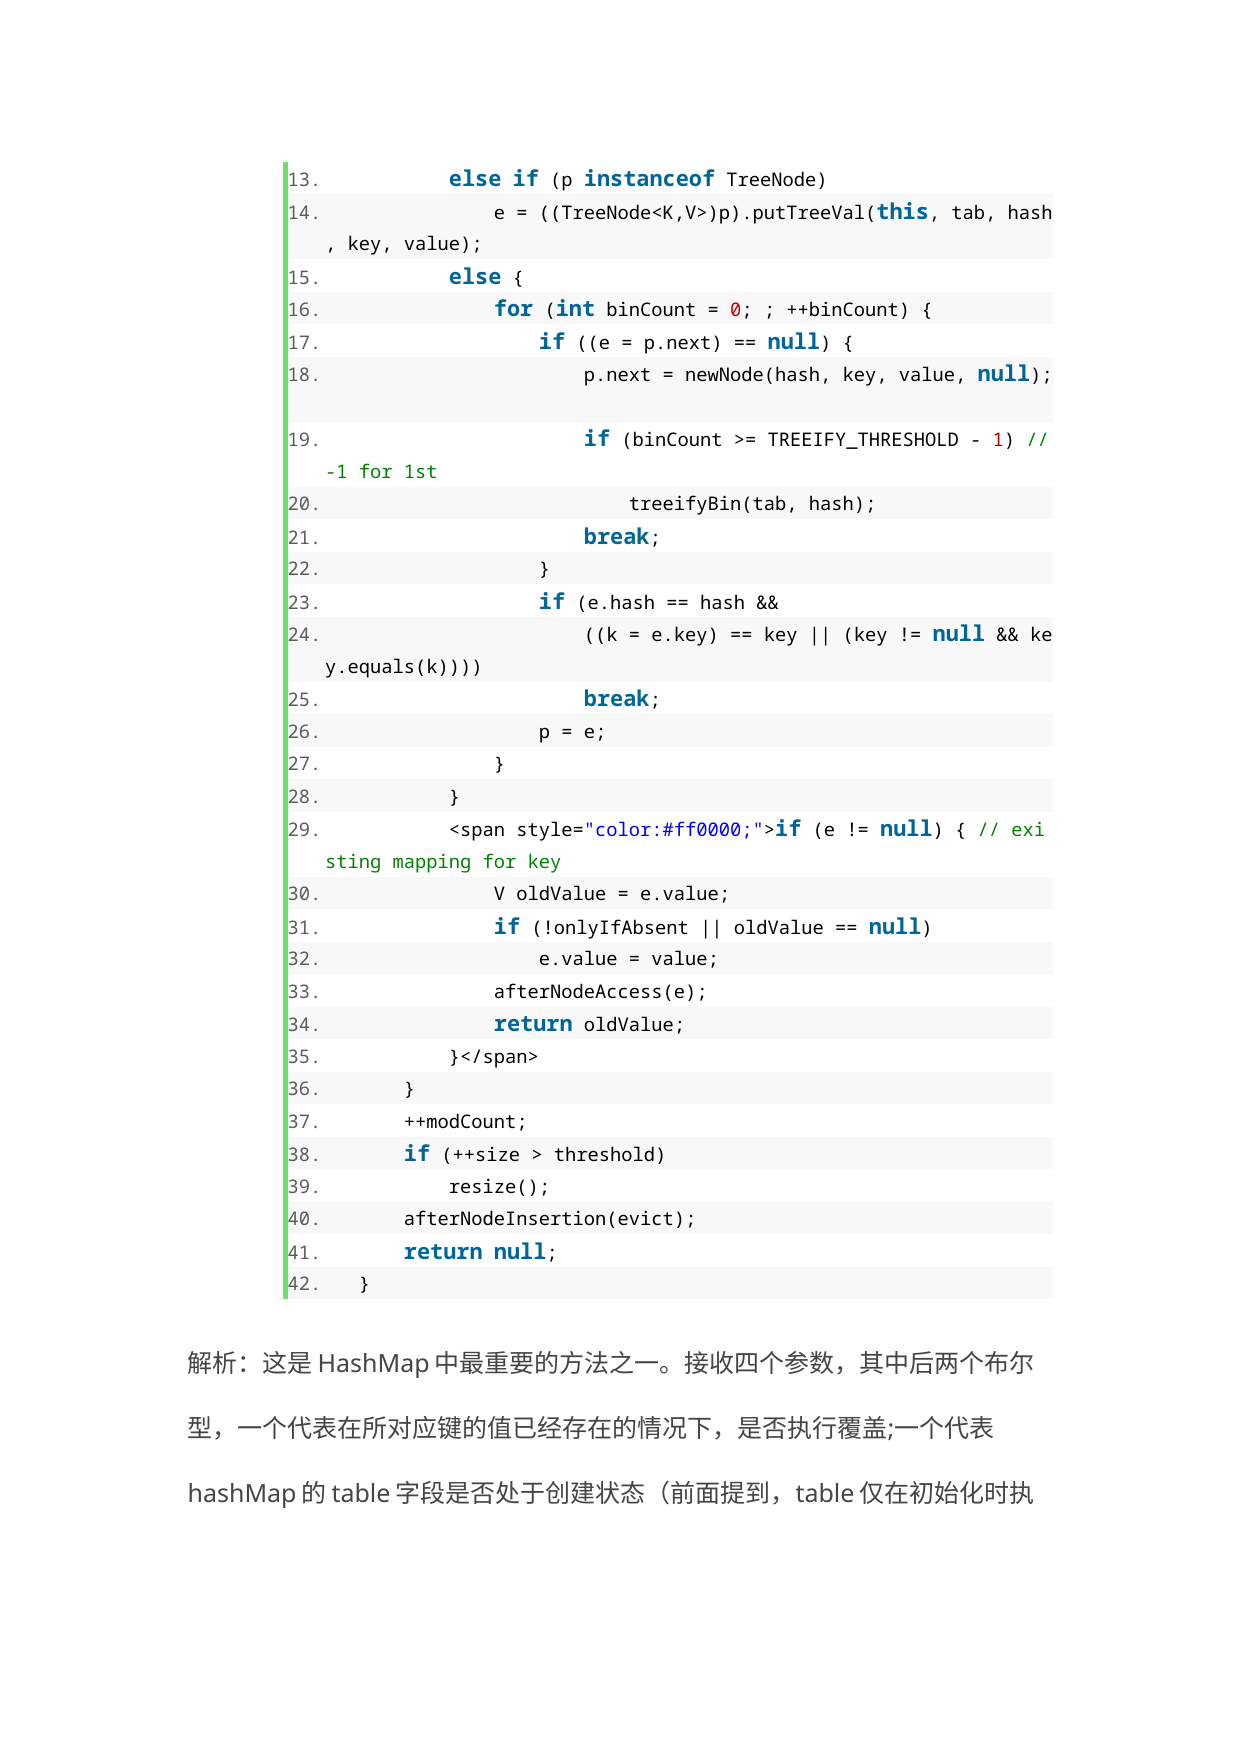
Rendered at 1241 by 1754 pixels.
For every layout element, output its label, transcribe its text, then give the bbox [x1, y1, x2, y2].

list afterNodeInsertion(evict); [288, 1202, 1053, 1234]
list e.value = value; [288, 942, 1053, 974]
list return null; [288, 1234, 1053, 1267]
list treeifyBin(tab, hash); [288, 487, 1053, 519]
list for (int binCount = 0; ; ++binCount) { [288, 292, 1053, 324]
list } [288, 747, 1053, 779]
list p.next = newNode(hash, key, value, null); [288, 357, 1053, 422]
list ++modCount; [288, 1104, 1053, 1137]
list <span style="color:#ff0000;">if (e != null) { // existing mapping for key [288, 812, 1053, 877]
list break; [288, 682, 1053, 714]
list if (!onlyIfAbsent || oldValue == null) [288, 909, 1053, 942]
list } [288, 1267, 1053, 1299]
list } [288, 552, 1053, 584]
list if (e.hash == hash && [288, 584, 1053, 617]
list if (binCount >= TREEIFY_THRESHOLD - 1) // -1 for 1st [288, 422, 1053, 487]
list else { [288, 259, 1053, 292]
list break; [288, 519, 1053, 552]
list if ((e = p.next) == null) { [288, 324, 1053, 357]
list p = e; [288, 714, 1053, 747]
list V oldValue = e.value; [288, 877, 1053, 909]
list }</span> [288, 1039, 1053, 1072]
list afterNodeAccess(e); [288, 974, 1053, 1007]
list } [288, 779, 1053, 812]
list resize(); [288, 1169, 1053, 1202]
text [187, 1329, 1053, 1524]
list ((k = e.key) == key || (key != null && key.equals(k)))) [288, 617, 1053, 682]
list return oldValue; [288, 1007, 1053, 1039]
list } [288, 1072, 1053, 1104]
list else if (p instanceof TreeNode) [288, 162, 1053, 194]
list e = ((TreeNode<K,V>)p).putTreeVal(this, tab, hash, key, value); [288, 194, 1053, 259]
list if (++size > threshold) [288, 1137, 1053, 1169]
